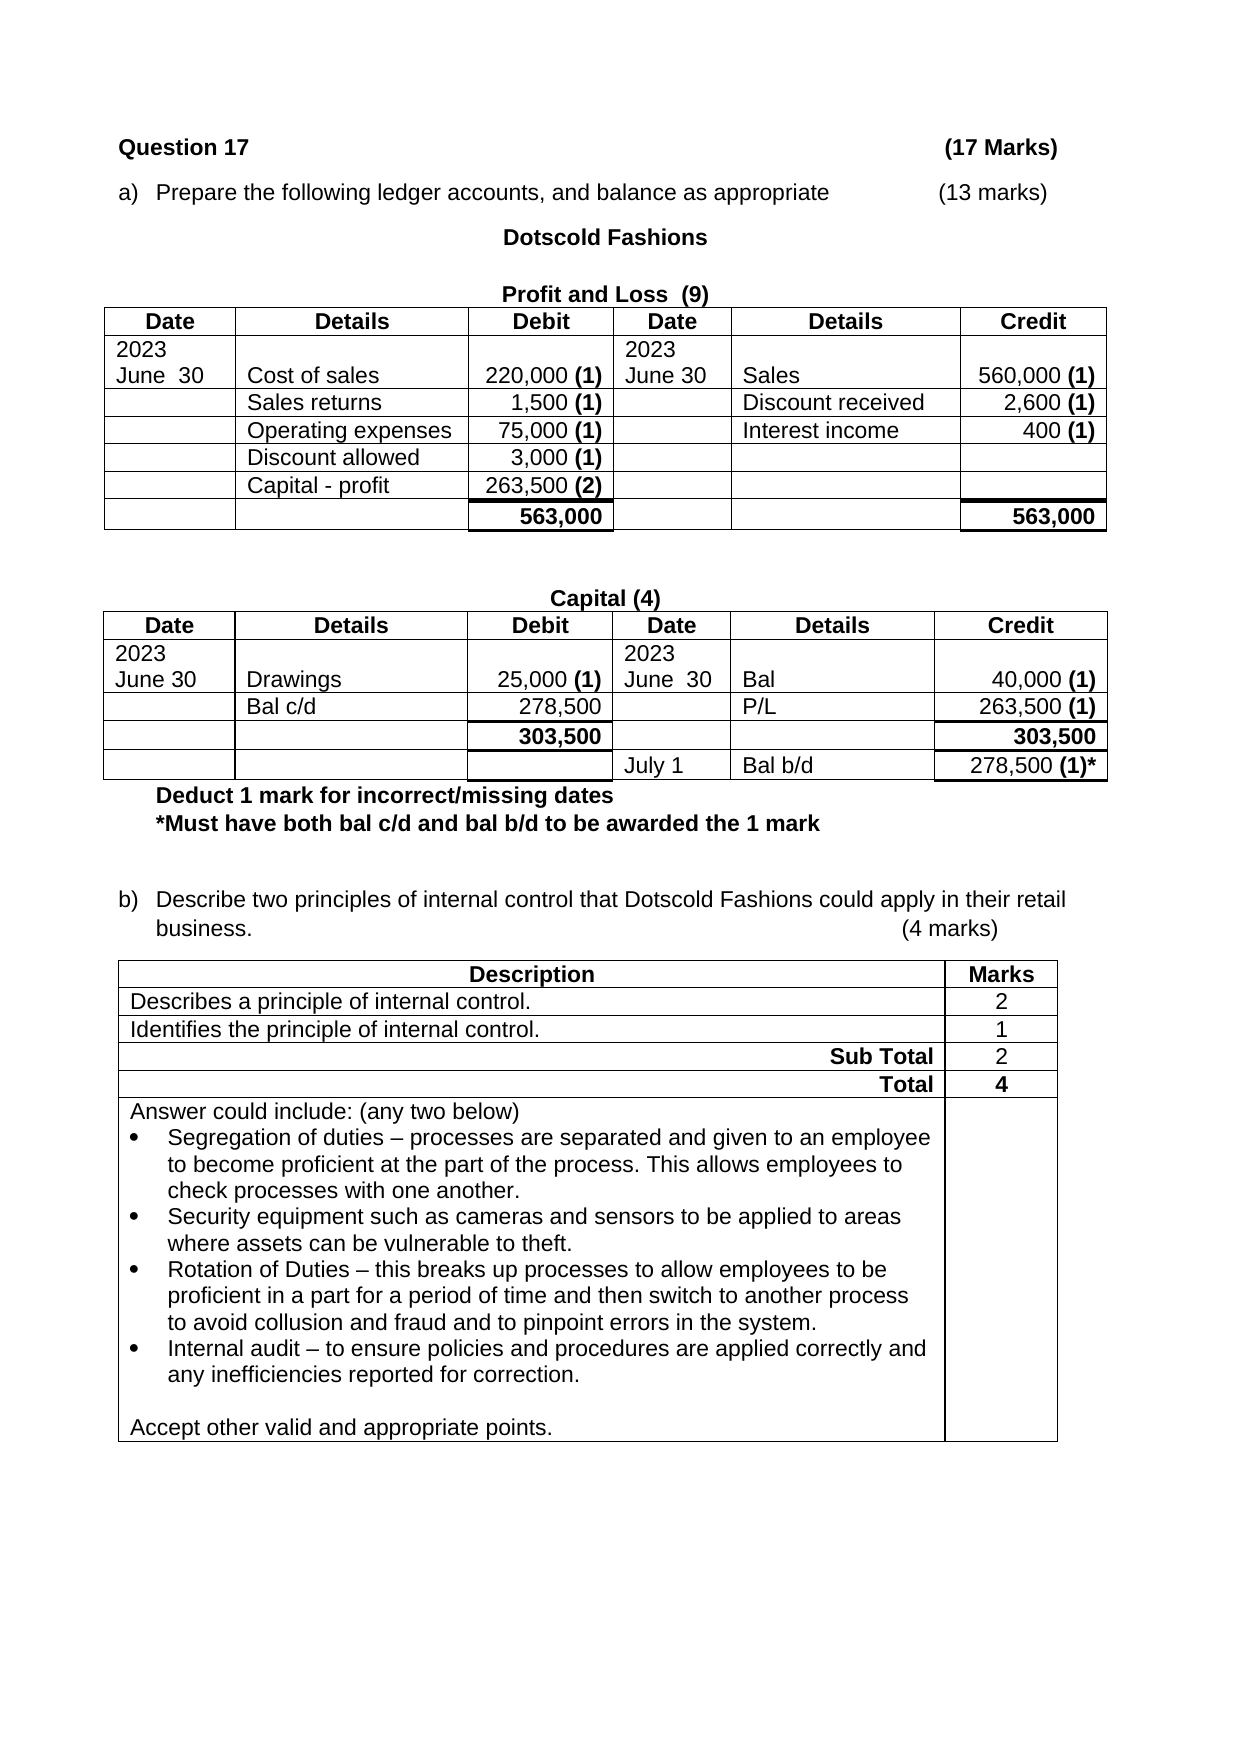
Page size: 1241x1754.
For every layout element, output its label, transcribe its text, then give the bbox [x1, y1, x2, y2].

table_header Debit [468, 612, 612, 638]
table_cell 263,500 (2) [469, 472, 613, 498]
table_cell Discount received [732, 389, 960, 416]
table_header Details [236, 612, 467, 638]
table_cell Capital - profit [236, 472, 468, 498]
table_cell 40,000 (1) [935, 640, 1107, 692]
table_cell [105, 472, 235, 498]
table_cell Operating expenses [236, 417, 468, 443]
table_cell [614, 499, 731, 529]
table_header Date [613, 612, 730, 638]
table_header Credit [935, 612, 1107, 638]
table_cell Describes a principle of internal control. [119, 988, 944, 1015]
table_cell P/L [731, 693, 934, 720]
table_cell [236, 499, 468, 529]
table_cell [732, 444, 960, 471]
table_header Credit [961, 308, 1106, 334]
table_cell [104, 693, 234, 720]
table_cell 4 [946, 1071, 1057, 1097]
table_cell [732, 472, 960, 498]
table_cell [105, 499, 235, 529]
text Capital (4) [118, 585, 1093, 611]
table_cell [946, 1098, 1057, 1441]
text *Must have both bal c/d and bal b/d to be awarded the 1 mark [118, 810, 1093, 837]
table_cell 278,500 [468, 693, 612, 720]
table_cell [961, 472, 1106, 498]
table_cell 25,000 (1) [468, 640, 612, 692]
table_cell [732, 499, 960, 529]
table_cell 2023 June 30 [614, 336, 731, 388]
table_header Details [731, 612, 934, 638]
table_cell [104, 721, 234, 749]
table_cell [236, 721, 467, 749]
table_cell [104, 750, 234, 779]
table_header Details [732, 308, 960, 334]
table_cell Answer could include: (any two below) Segregation of duties – processes are separated and given to an employee to become proficient at the part of the process. This allows employees to check processes with one another. Security equipment such as cameras and sensors to be applied to areas where assets can be vulnerable to theft. Rotation of Duties – this breaks up processes to allow employees to be proficient in a part for a period of time and then switch to another process to avoid collusion and fraud and to pinpoint errors in the system. Internal audit – to ensure policies and procedures are applied correctly and any inefficiencies reported for correction. Accept other valid and appropriate points. [119, 1098, 944, 1441]
table_cell [614, 417, 731, 443]
list Describe two principles of internal control that Dotscold Fashions could apply in their retail business. (4 marks) [118, 886, 1093, 941]
table_cell Drawings [236, 640, 467, 692]
table_cell 263,500 (1) [935, 693, 1107, 720]
table_cell Sales [732, 336, 960, 388]
table_cell [614, 444, 731, 471]
table_cell 278,500 (1)* [935, 752, 1107, 779]
table_cell [613, 721, 730, 749]
table_cell [961, 444, 1106, 471]
table_cell Bal [731, 640, 934, 692]
table_cell 1 [946, 1016, 1057, 1042]
table_cell [236, 750, 467, 779]
table_header Details [236, 308, 468, 334]
table_cell Interest income [732, 417, 960, 443]
table_cell July 1 [613, 750, 730, 779]
table_cell 2023 June 30 [105, 336, 235, 388]
table_cell Discount allowed [236, 444, 468, 471]
table_header Date [105, 308, 235, 334]
table_cell 2 [946, 1043, 1057, 1069]
table_header Date [614, 308, 731, 334]
table_cell [105, 444, 235, 471]
table_cell Total [119, 1071, 944, 1097]
table_cell 220,000 (1) [469, 336, 613, 388]
table_cell 1,500 (1) [469, 389, 613, 416]
text Dotscold Fashions [118, 224, 1093, 250]
table_cell Cost of sales [236, 336, 468, 388]
table_cell Bal c/d [236, 693, 467, 720]
table_header Debit [469, 308, 613, 334]
text Question 17 (17 Marks) [118, 134, 1093, 160]
table_cell [468, 752, 612, 779]
table_cell Identifies the principle of internal control. [119, 1016, 944, 1042]
table_cell [105, 417, 235, 443]
table_cell [731, 721, 934, 749]
table_header Date [104, 612, 234, 638]
table_cell 3,000 (1) [469, 444, 613, 471]
table_cell 2023 June 30 [613, 640, 730, 692]
text Profit and Loss (9) [118, 281, 1093, 307]
table_cell Bal b/d [731, 750, 934, 779]
table_cell 75,000 (1) [469, 417, 613, 443]
table_header Description [119, 961, 944, 987]
table_cell [105, 389, 235, 416]
table_cell [614, 472, 731, 498]
list Deduct 1 mark for incorrect/missing dates [156, 782, 1093, 808]
table_cell 560,000 (1) [961, 336, 1106, 388]
table_cell [614, 389, 731, 416]
table_cell 563,000 [961, 503, 1106, 529]
table_cell 563,000 [469, 503, 613, 529]
table_cell 2 [946, 988, 1057, 1015]
table_cell 400 (1) [961, 417, 1106, 443]
list Prepare the following ledger accounts, and balance as appropriate (13 marks) [118, 179, 1093, 205]
table_cell 303,500 [935, 723, 1107, 749]
table_cell 2,600 (1) [961, 389, 1106, 416]
table_cell Sales returns [236, 389, 468, 416]
table_cell [613, 693, 730, 720]
table_cell 303,500 [468, 723, 612, 749]
table_header Marks [946, 961, 1057, 987]
table_cell Sub Total [119, 1043, 944, 1069]
table_cell 2023 June 30 [104, 640, 234, 692]
